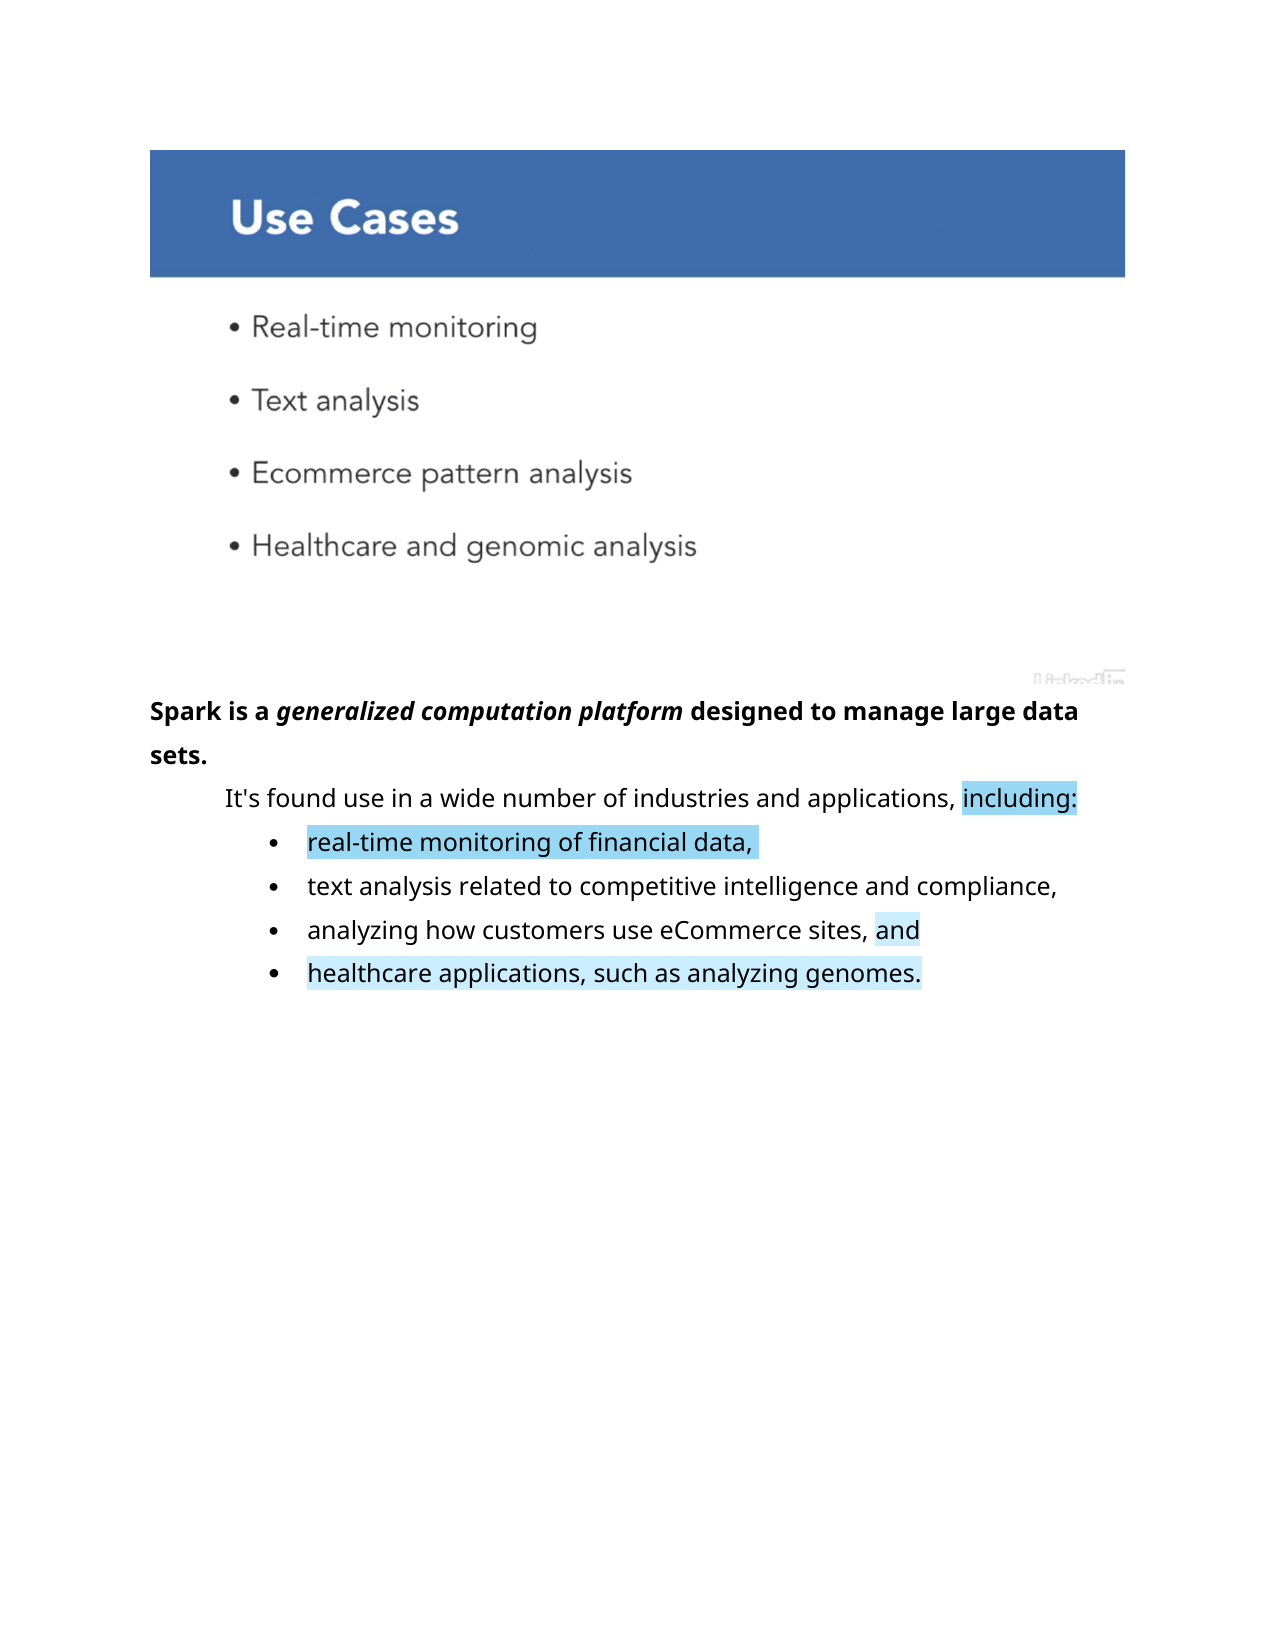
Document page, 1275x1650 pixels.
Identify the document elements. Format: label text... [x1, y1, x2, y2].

list real-time monitoring of financial data, [269, 815, 1087, 859]
list analyzing how customers use eCommerce sites, and [269, 903, 1087, 946]
picture [150, 150, 1125, 684]
list healthcare applications, such as analyzing genomes. [269, 946, 1087, 990]
text It's found use in a wide number of industries and applications, including: [150, 771, 1087, 815]
text Spark is a generalized computation platform designed to manage large data sets. [150, 684, 1087, 771]
list text analysis related to competitive intelligence and compliance, [269, 859, 1087, 903]
